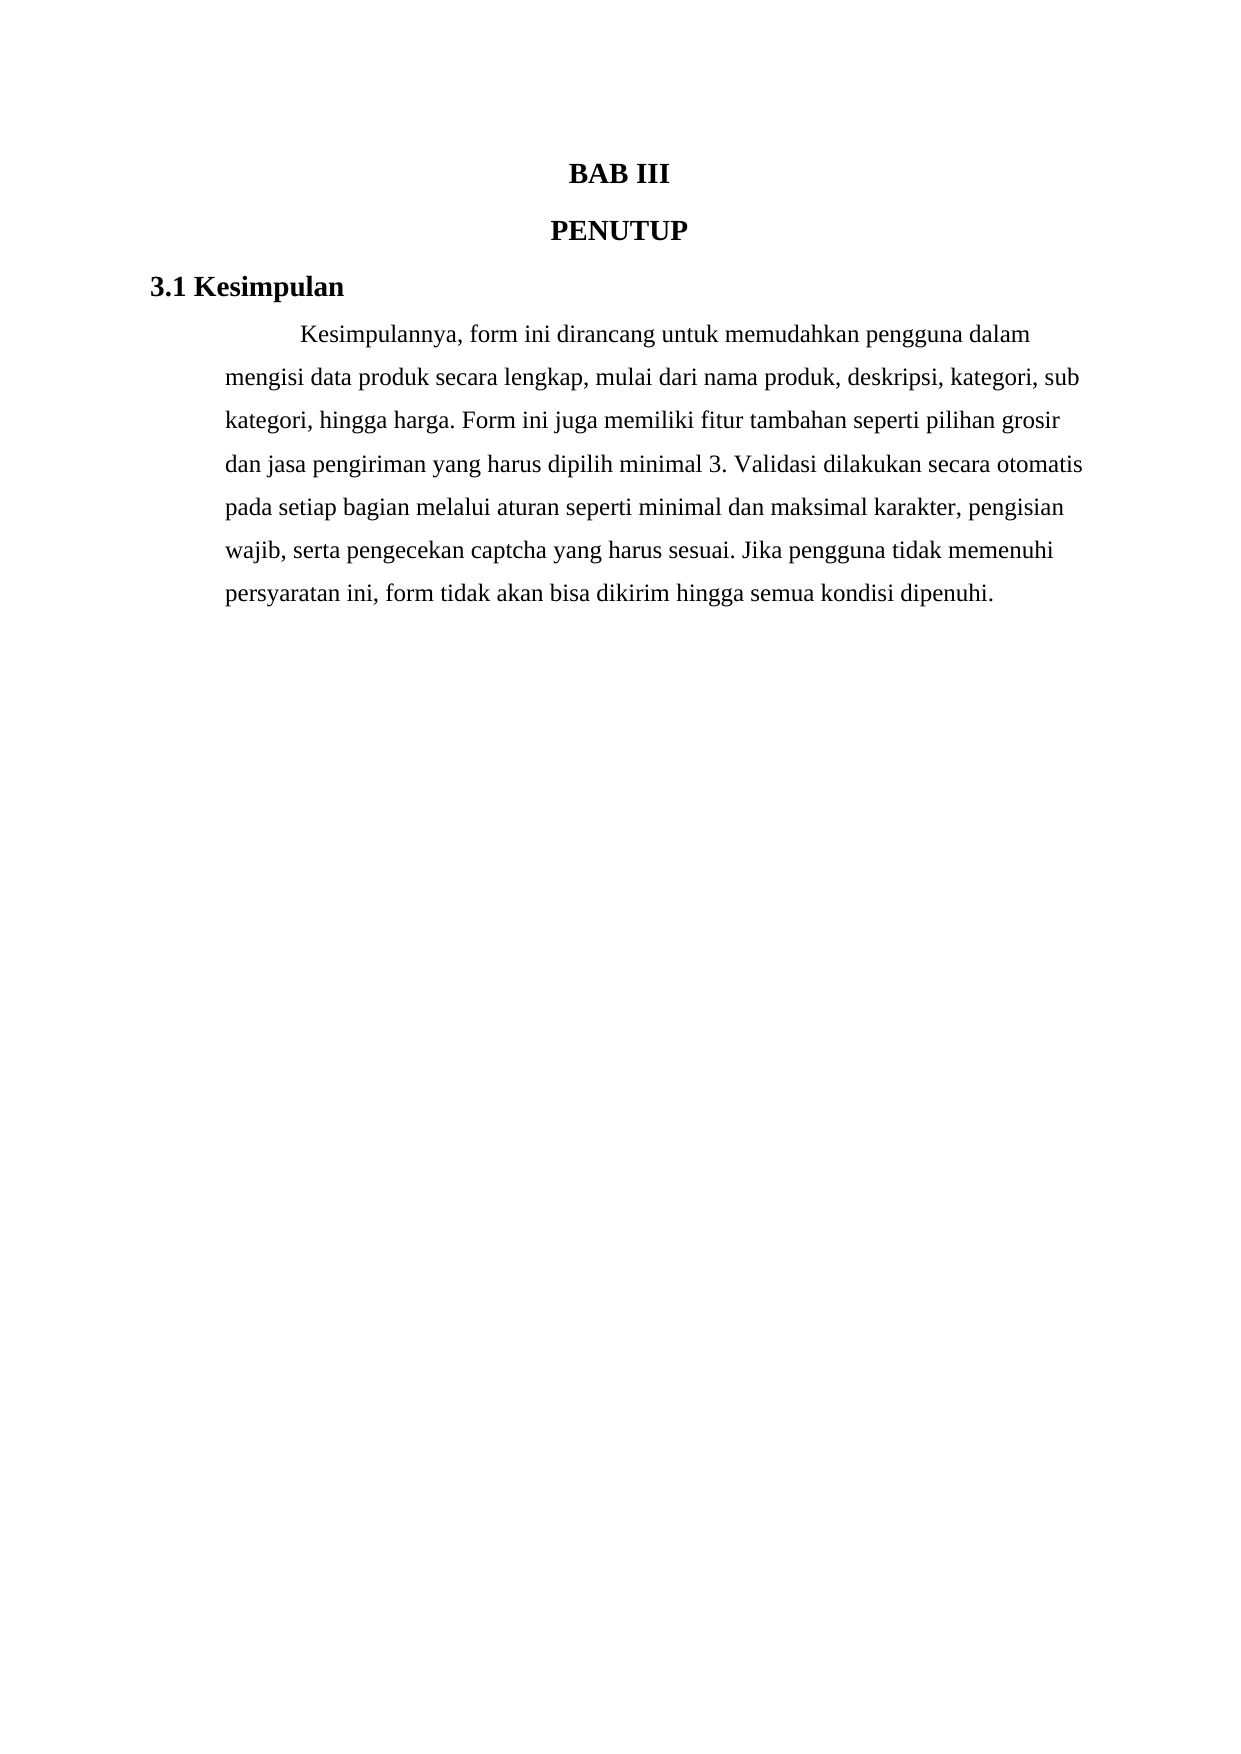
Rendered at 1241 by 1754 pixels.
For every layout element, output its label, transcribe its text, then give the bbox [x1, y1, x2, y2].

subtitle 3.1 Kesimpulan [150, 269, 721, 303]
subtitle PENUTUP [517, 213, 721, 246]
text Kesimpulannya, form ini dirancang untuk memudahkan pengguna dalam mengisi data produk secara lengkap, mulai dari nama produk, deskripsi, kategori, sub kategori, hingga harga. Form ini juga memiliki fitur tambahan seperti pilihan grosir dan jasa pengiriman yang harus dipilih minimal 3. Validasi dilakukan secara otomatis pada setiap bagian melalui aturan seperti minimal dan maksimal karakter, pengisian wajib, serta pengecekan captcha yang harus sesuai. Jika pengguna tidak memenuhi persyaratan ini, form tidak akan bisa dikirim hingga semua kondisi dipenuhi. [225, 319, 1090, 607]
subtitle BAB III [517, 156, 721, 190]
